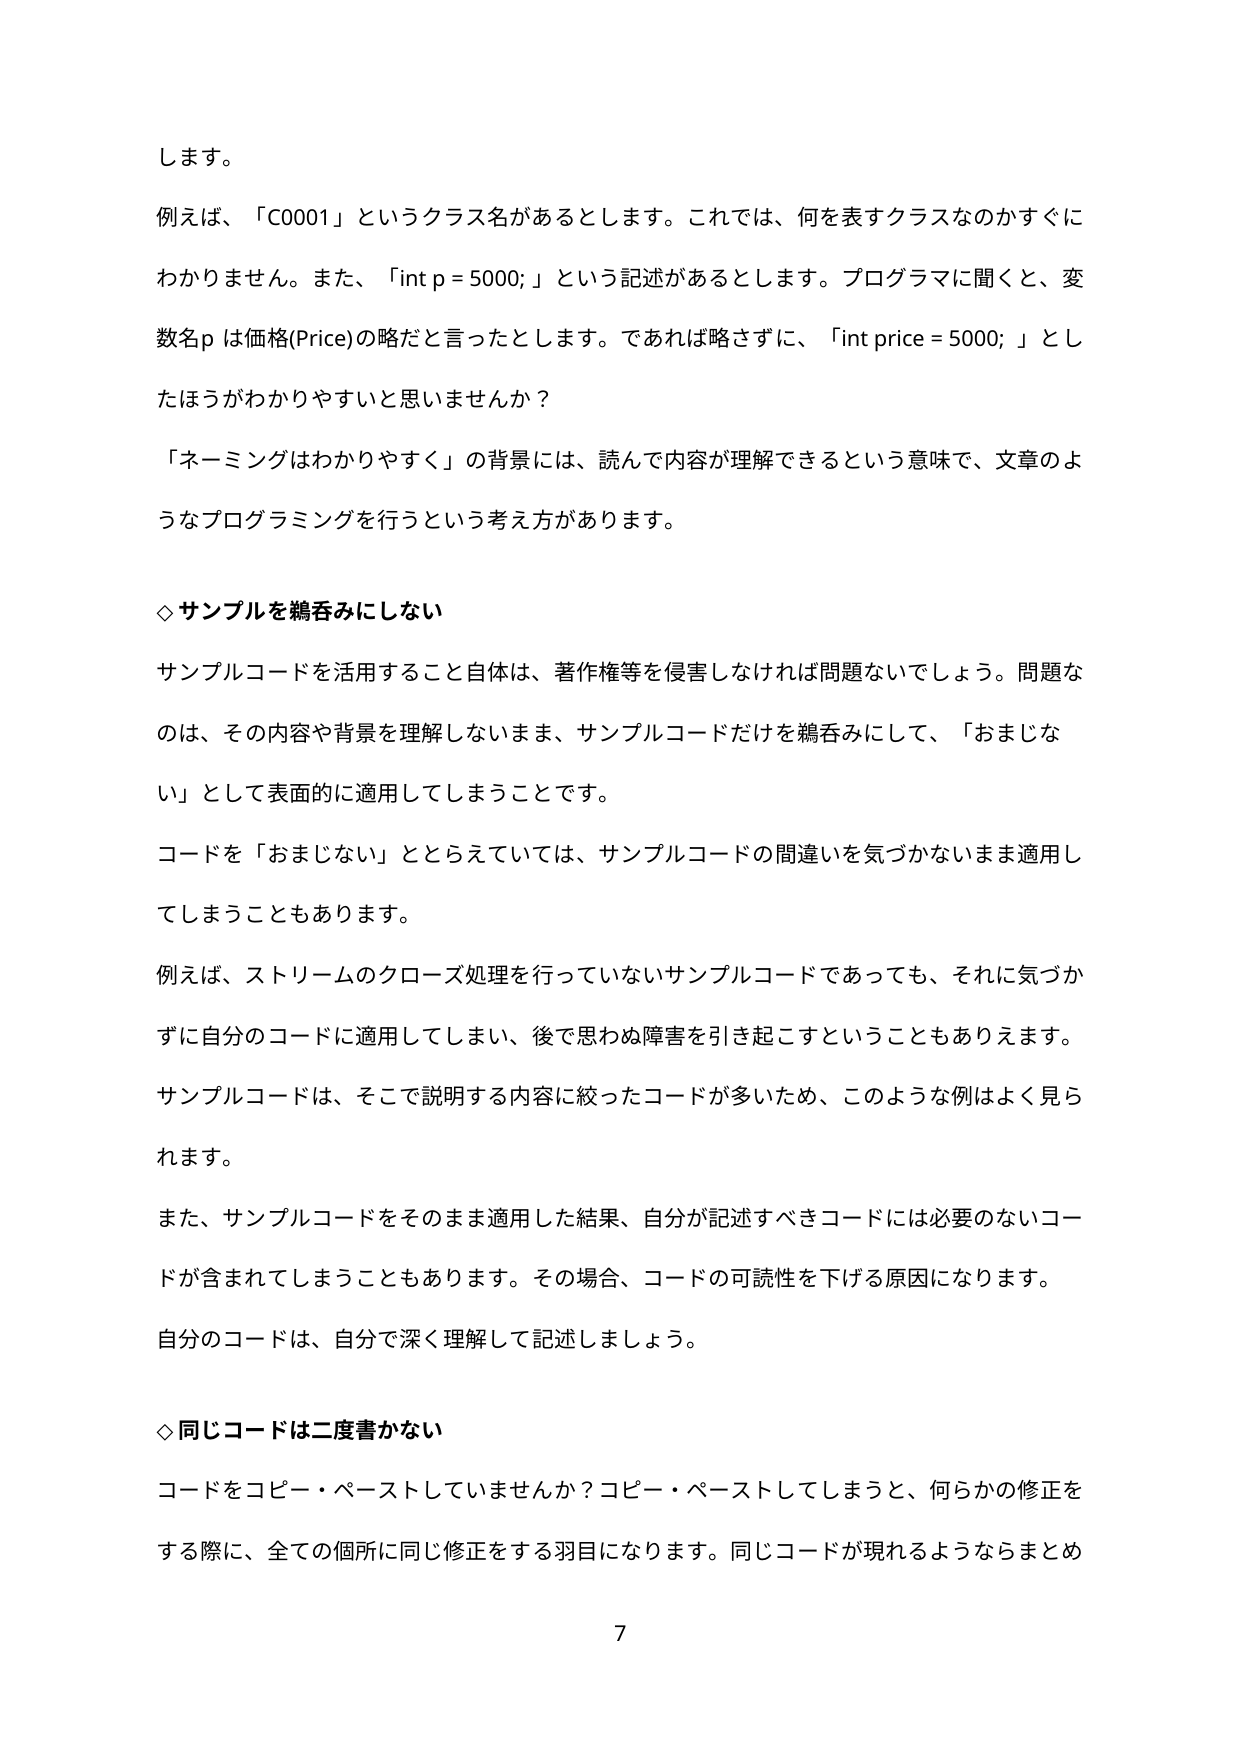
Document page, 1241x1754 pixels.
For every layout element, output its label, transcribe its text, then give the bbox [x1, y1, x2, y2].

text 例えば、「C0001」というクラス名があるとします。これでは、何を表すクラスなのかすぐにわかりません。また、「int p = 5000;」という記述があるとします。プログラマに聞くと、変数名pは価格(Price)の略だと言ったとします。であれば略さずに、「int price = 5000;」としたほうがわかりやすいと思いませんか？ [156, 186, 1084, 428]
text ◇サンプルを鵜呑みにしない [156, 580, 1084, 641]
text サンプルコードを活用すること自体は、著作権等を侵害しなければ問題ないでしょう。問題なのは、その内容や背景を理解しないまま、サンプルコードだけを鵜呑みにして、「おまじない」として表面的に適用してしまうことです。 [156, 641, 1084, 822]
text 「ネーミングはわかりやすく」の背景には、読んで内容が理解できるという意味で、文章のようなプログラミングを行うという考え方があります。 [156, 428, 1084, 549]
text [156, 125, 1084, 186]
text 例えば、ストリームのクローズ処理を行っていないサンプルコードであっても、それに気づかずに自分のコードに適用してしまい、後で思わぬ障害を引き起こすということもありえます。サンプルコードは、そこで説明する内容に絞ったコードが多いため、このような例はよく見られます。 [156, 944, 1084, 1186]
text また、サンプルコードをそのまま適用した結果、自分が記述すべきコードには必要のないコードが含まれてしまうこともあります。その場合、コードの可読性を下げる原因になります。 [156, 1186, 1084, 1307]
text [156, 1459, 1084, 1580]
text コードを「おまじない」ととらえていては、サンプルコードの間違いを気づかないまま適用してしまうこともあります。 [156, 822, 1084, 944]
text 自分のコードは、自分で深く理解して記述しましょう。 [156, 1307, 1084, 1368]
text ◇同じコードは二度書かない [156, 1398, 1084, 1459]
